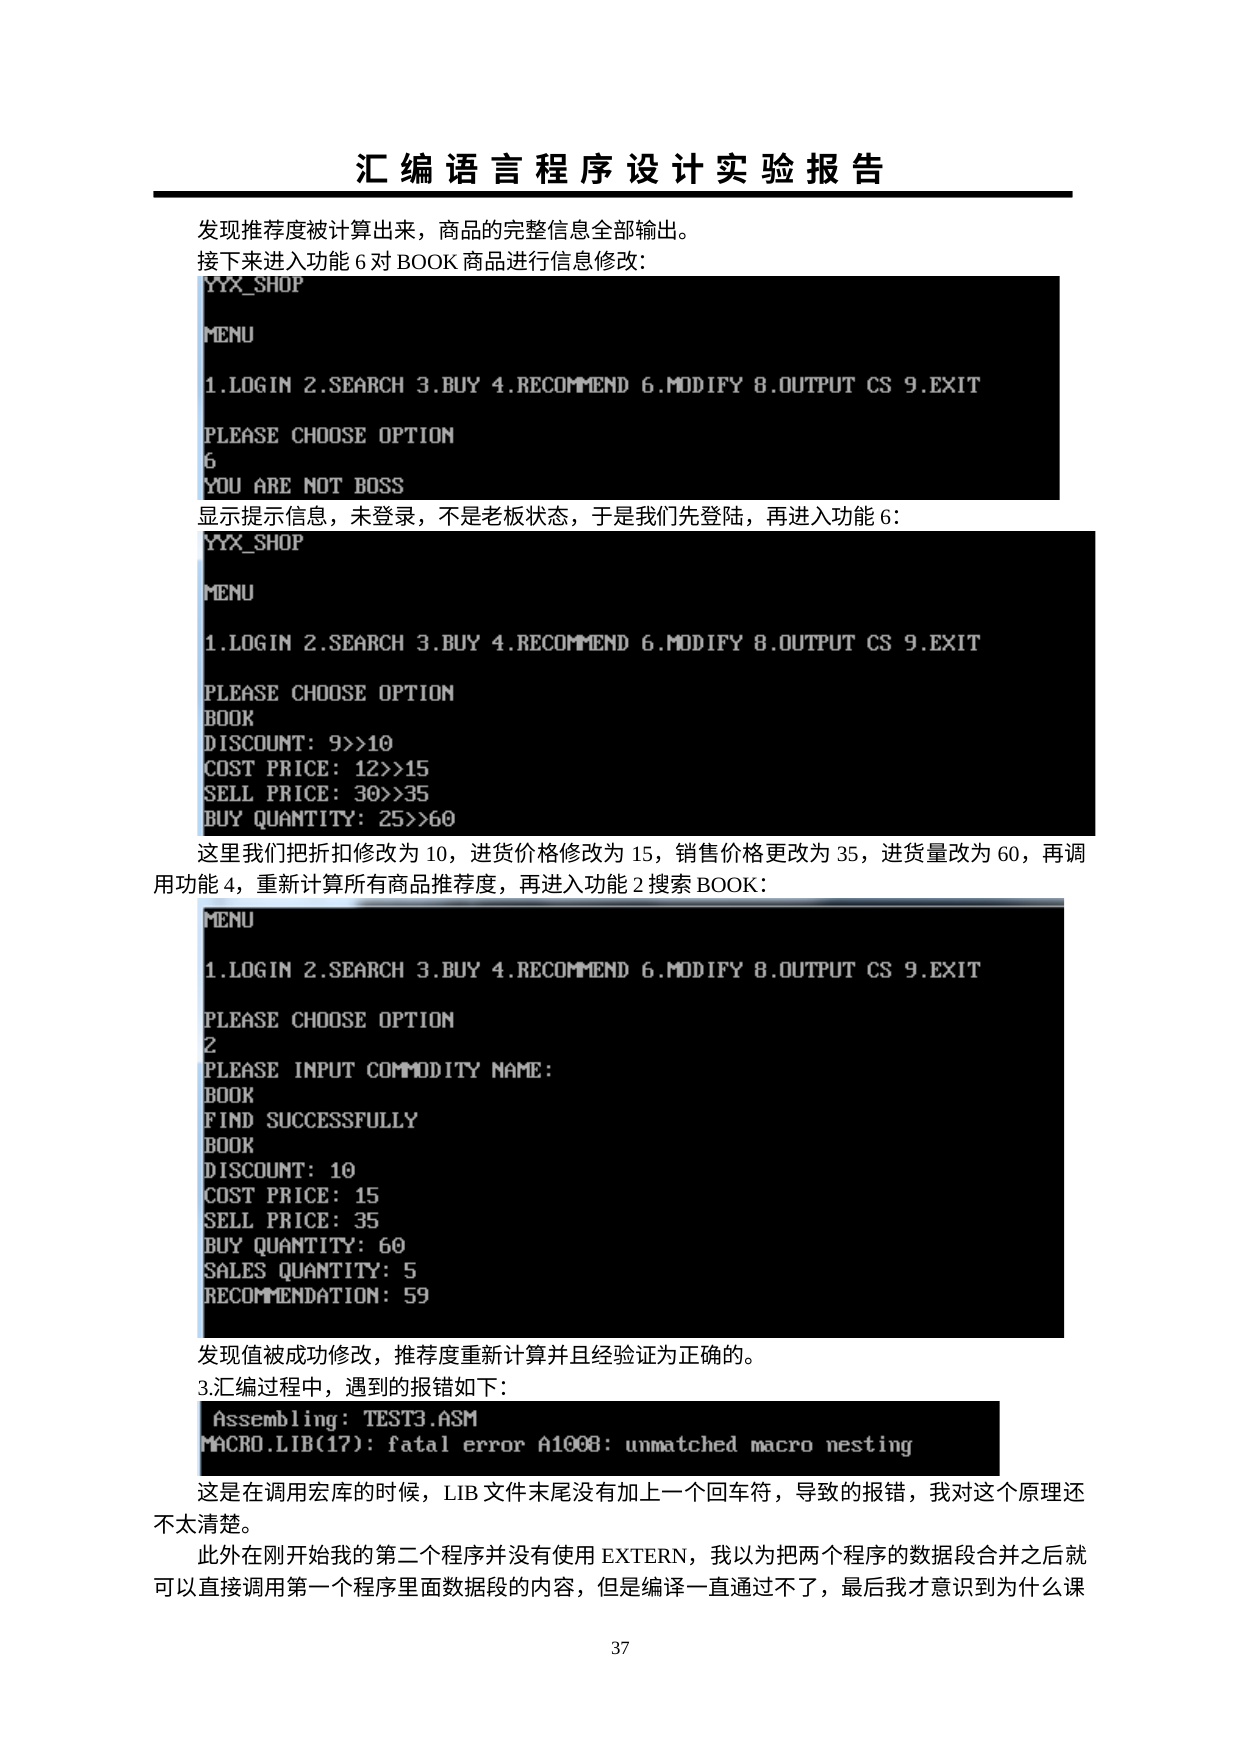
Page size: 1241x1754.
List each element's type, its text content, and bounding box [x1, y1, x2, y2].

text 显示提示信息，未登录，不是老板状态，于是我们先登陆，再进入功能6： [153, 499, 1087, 531]
text 这里我们把折扣修改为10，进货价格修改为15，销售价格更改为35，进货量改为60，再调用功能4，重新计算所有商品推荐度，再进入功能2搜索BOOK： [153, 836, 1087, 899]
picture [197, 1401, 1000, 1476]
text 发现值被成功修改，推荐度重新计算并且经验证为正确的。 [153, 1338, 1087, 1369]
picture [197, 531, 1096, 836]
picture [197, 898, 1065, 1338]
text 接下来进入功能6对BOOK商品进行信息修改： [153, 244, 1087, 276]
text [153, 1538, 1087, 1602]
text 这是在调用宏库的时候，LIB文件末尾没有加上一个回车符，导致的报错，我对这个原理还不太清楚。 [153, 1475, 1087, 1538]
text 发现推荐度被计算出来，商品的完整信息全部输出。 [153, 213, 1087, 244]
text 3.汇编过程中，遇到的报错如下： [153, 1369, 1087, 1401]
picture [197, 276, 1060, 500]
